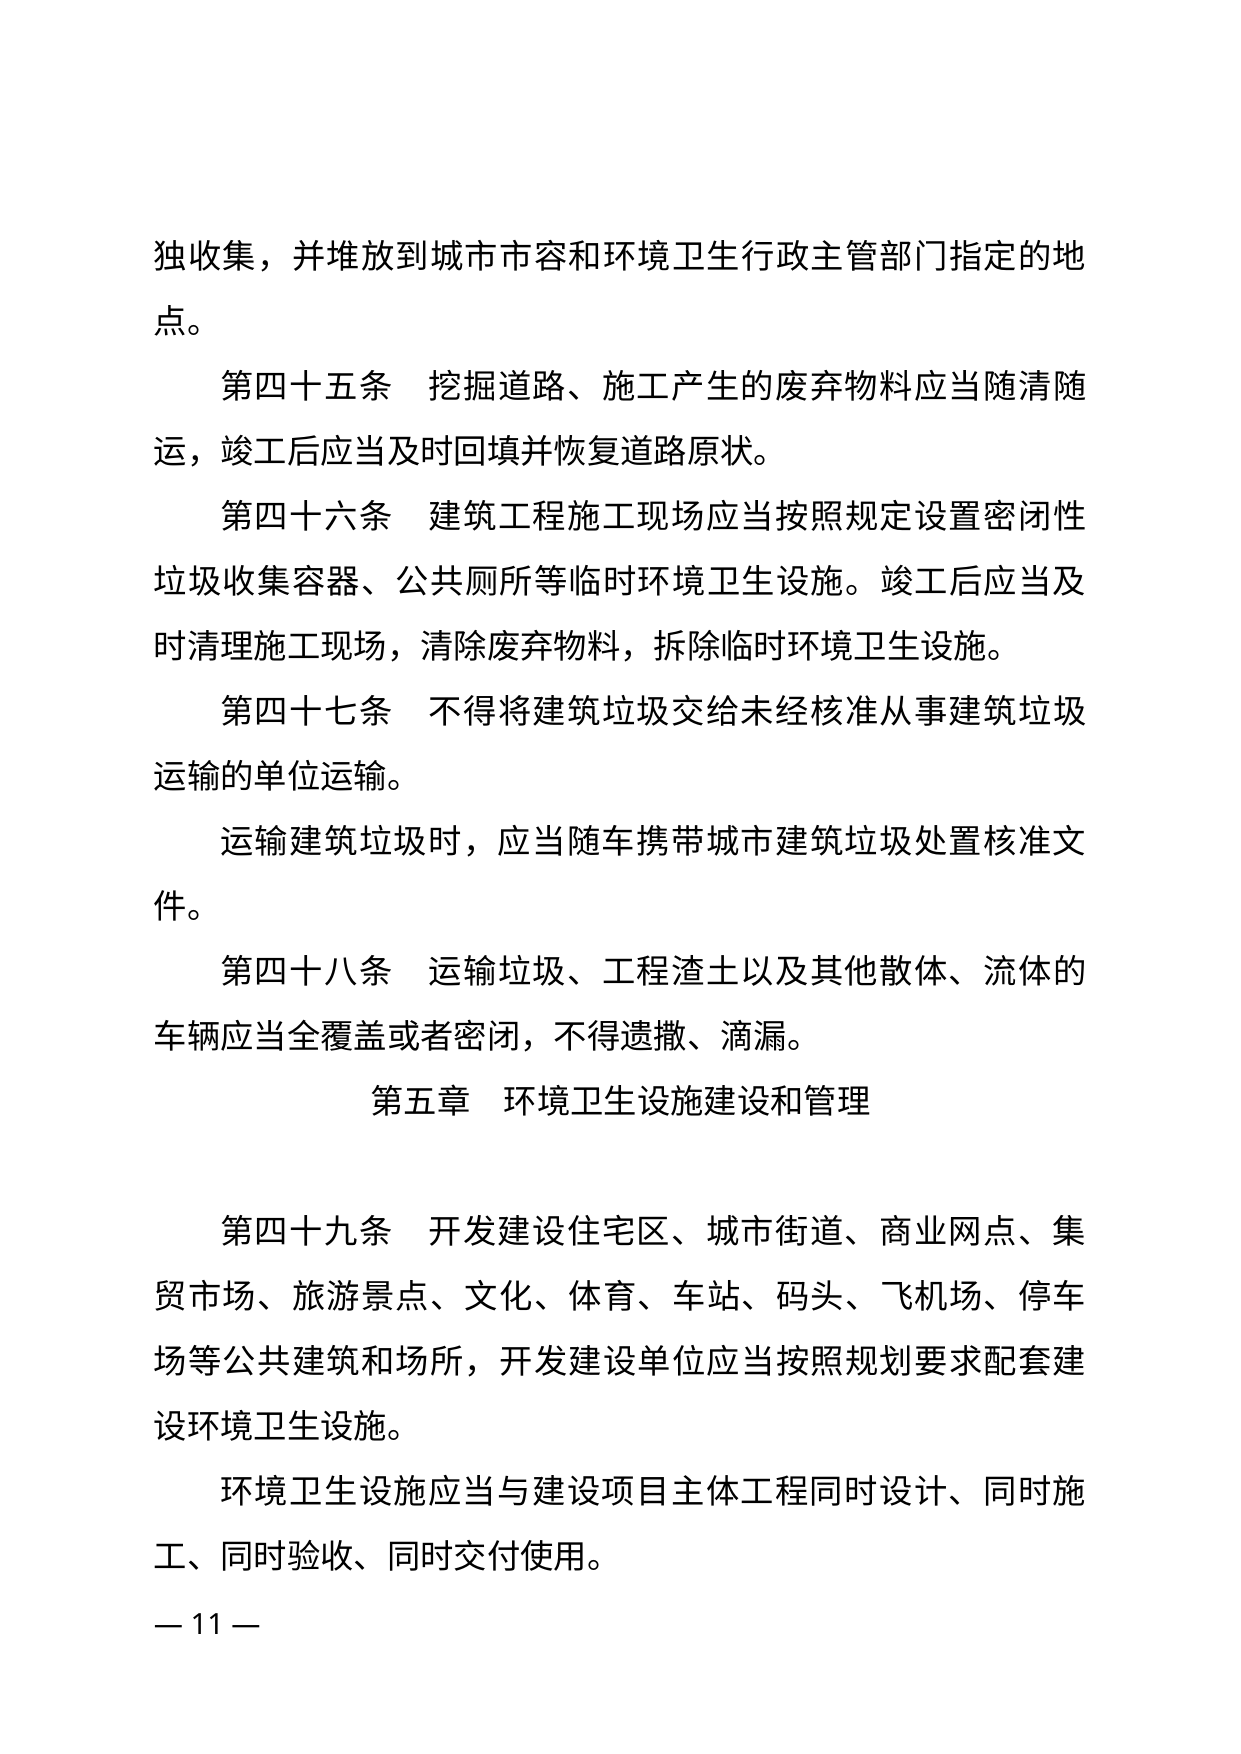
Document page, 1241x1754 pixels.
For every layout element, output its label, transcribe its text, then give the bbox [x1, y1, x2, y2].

subtitle 第五章 环境卫生设施建设和管理 [153, 1066, 1087, 1131]
text 第四十六条 建筑工程施工现场应当按照规定设置密闭性垃圾收集容器、公共厕所等临时环境卫生设施。竣工后应当及时清理施工现场，清除废弃物料，拆除临时环境卫生设施。 [153, 481, 1087, 676]
text 运输建筑垃圾时，应当随车携带城市建筑垃圾处置核准文件。 [153, 806, 1087, 936]
text 第四十五条 挖掘道路、施工产生的废弃物料应当随清随运，竣工后应当及时回填并恢复道路原状。 [153, 351, 1087, 481]
text 第四十七条 不得将建筑垃圾交给未经核准从事建筑垃圾运输的单位运输。 [153, 676, 1087, 806]
text 环境卫生设施应当与建设项目主体工程同时设计、同时施工、同时验收、同时交付使用。 [153, 1456, 1087, 1586]
text 第四十八条 运输垃圾、工程渣土以及其他散体、流体的车辆应当全覆盖或者密闭，不得遗撒、滴漏。 [153, 936, 1087, 1066]
text 第四十九条 开发建设住宅区、城市街道、商业网点、集贸市场、旅游景点、文化、体育、车站、码头、飞机场、停车场等公共建筑和场所，开发建设单位应当按照规划要求配套建设环境卫生设施。 [153, 1196, 1087, 1456]
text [153, 221, 1087, 351]
